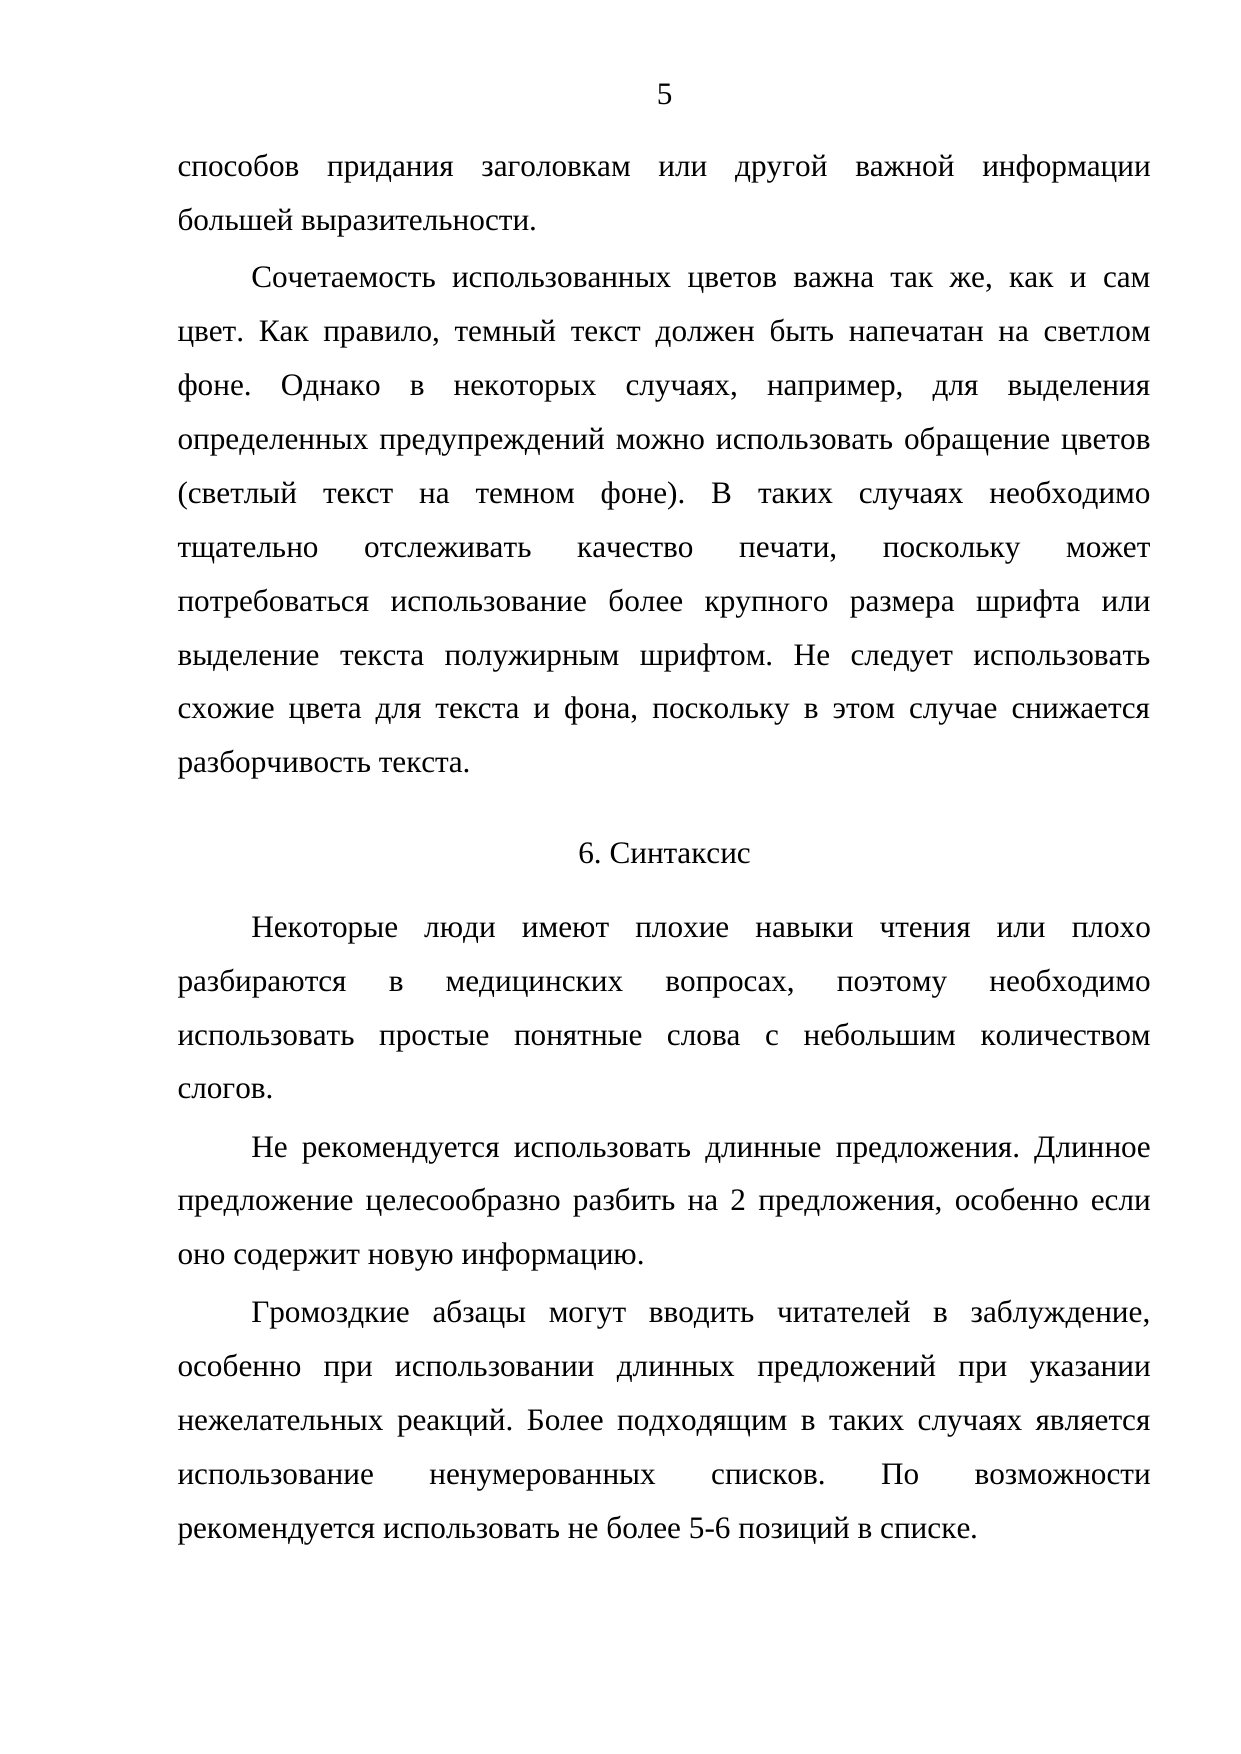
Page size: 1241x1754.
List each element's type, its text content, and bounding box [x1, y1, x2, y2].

text 6. Синтаксис [177, 835, 1152, 871]
text Некоторые люди имеют плохие навыки чтения или плохо разбираются в медицинских вопросах, поэтому необходимо использовать простые понятные слова с небольшим количеством слогов. [177, 908, 1152, 1106]
text Сочетаемость использованных цветов важна так же, как и сам цвет. Как правило, темный текст должен быть напечатан на светлом фоне. Однако в некоторых случаях, например, для выделения определенных предупреждений можно использовать обращение цветов (светлый текст на темном фоне). В таких случаях необходимо тщательно отслеживать качество печати, поскольку может потребоваться использование более крупного размера шрифта или выделение текста полужирным шрифтом. Не следует использовать схожие цвета для текста и фона, поскольку в этом случае снижается разборчивость текста. [177, 259, 1152, 779]
text Не рекомендуется использовать длинные предложения. Длинное предложение целесообразно разбить на 2 предложения, особенно если оно содержит новую информацию. [177, 1128, 1152, 1271]
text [177, 147, 1152, 237]
text Громоздкие абзацы могут вводить читателей в заблуждение, особенно при использовании длинных предложений при указании нежелательных реакций. Более подходящим в таких случаях является использование ненумерованных списков. По возможности рекомендуется использовать не более 5-6 позиций в списке. [177, 1293, 1152, 1545]
